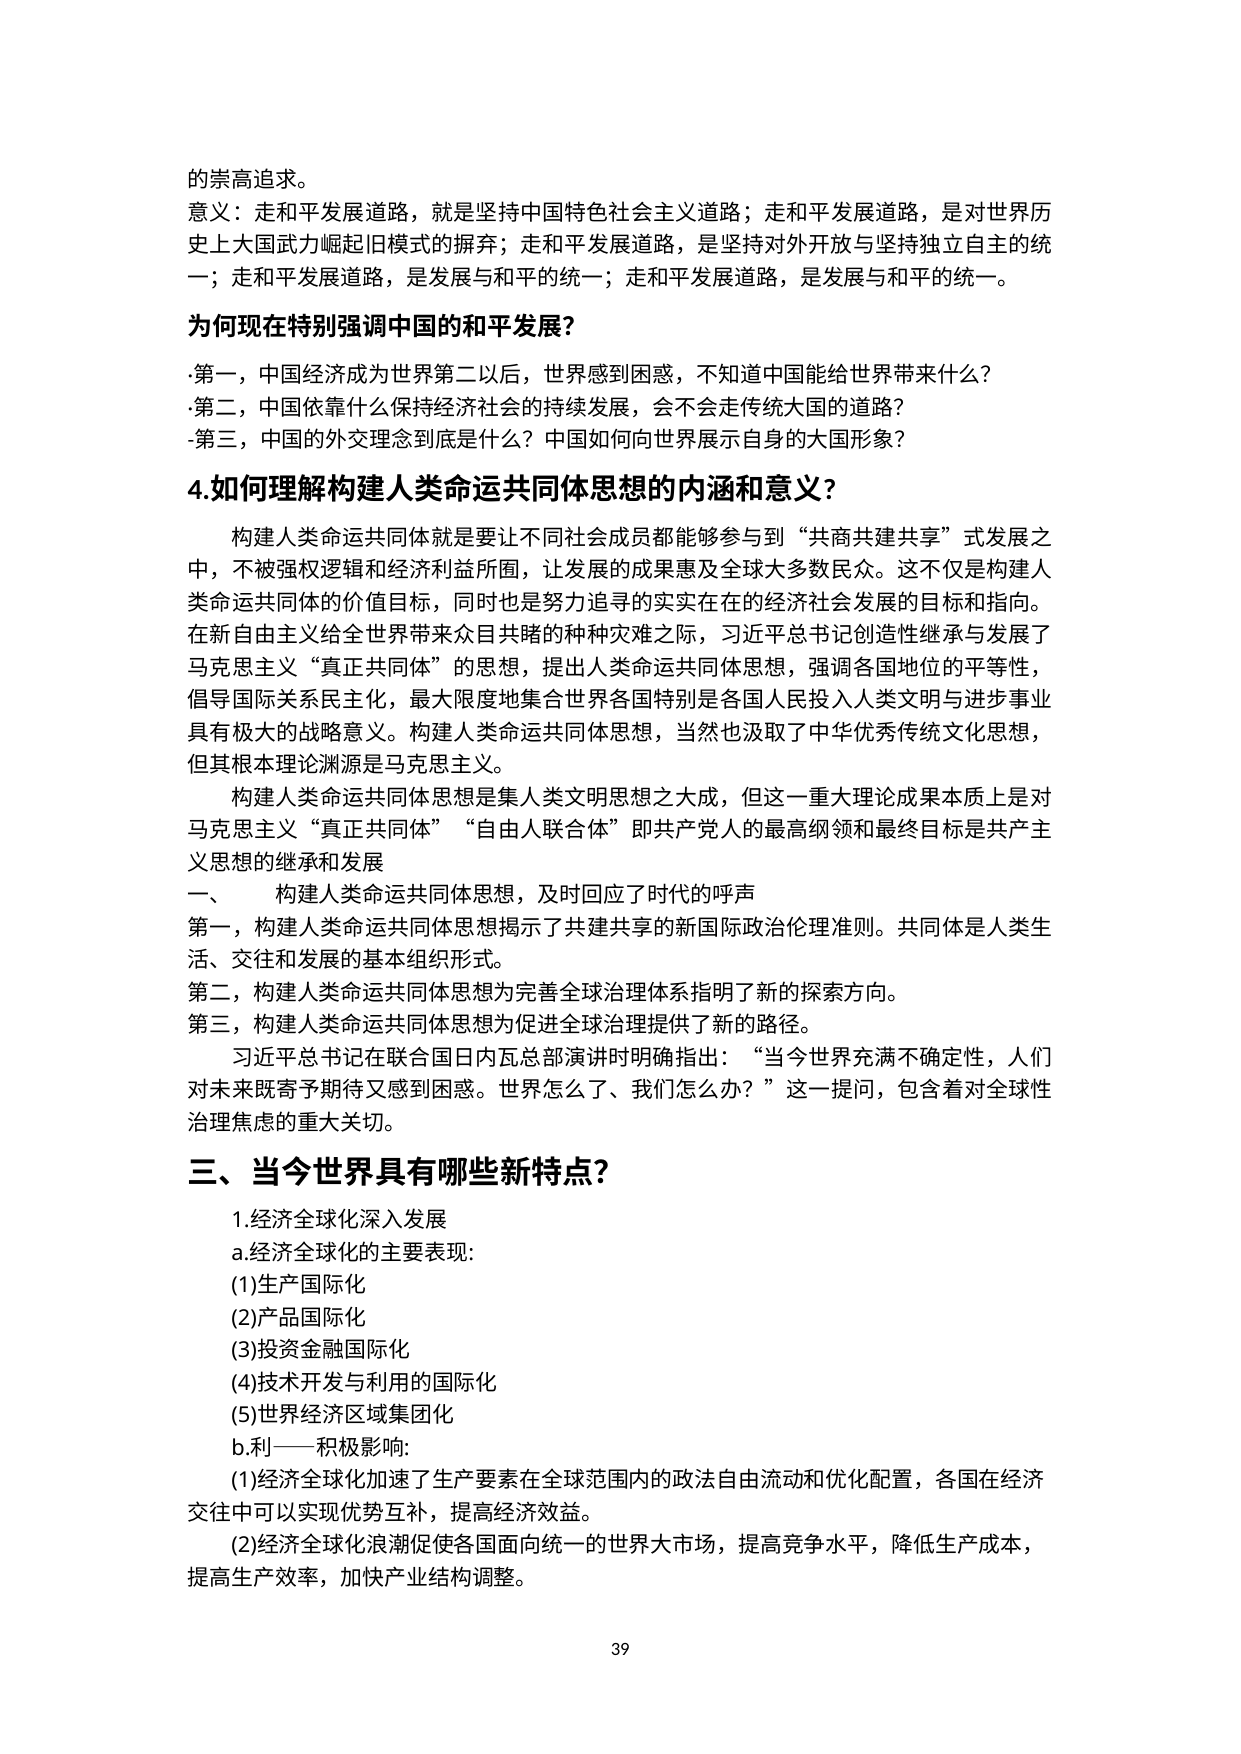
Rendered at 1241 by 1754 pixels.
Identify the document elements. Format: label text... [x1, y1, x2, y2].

text 1.经济全球化深入发展 [187, 1202, 1053, 1234]
text -第三，中国的外交理念到底是什么？中国如何向世界展示自身的大国形象？ [187, 422, 1053, 454]
text 第三，构建人类命运共同体思想为促进全球治理提供了新的路径。 [187, 1007, 1053, 1039]
text 构建人类命运共同体思想是集人类文明思想之大成，但这一重大理论成果本质上是对马克思主义“真正共同体”“自由人联合体”即共产党人的最高纲领和最终目标是共产主义思想的继承和发展 [187, 779, 1053, 877]
text 意义：走和平发展道路，就是坚持中国特色社会主义道路；走和平发展道路，是对世界历史上大国武力崛起旧模式的摒弃；走和平发展道路，是坚持对外开放与坚持独立自主的统一；走和平发展道路，是发展与和平的统一；走和平发展道路，是发展与和平的统一。 [187, 194, 1053, 292]
subtitle 4.如何理解构建人类命运共同体思想的内涵和意义? [187, 454, 1053, 519]
text 构建人类命运共同体就是要让不同社会成员都能够参与到“共商共建共享”式发展之中，不被强权逻辑和经济利益所囿，让发展的成果惠及全球大多数民众。这不仅是构建人类命运共同体的价值目标，同时也是努力追寻的实实在在的经济社会发展的目标和指向。在新自由主义给全世界带来众目共睹的种种灾难之际，习近平总书记创造性继承与发展了马克思主义“真正共同体”的思想，提出人类命运共同体思想，强调各国地位的平等性，倡导国际关系民主化，最大限度地集合世界各国特别是各国人民投入人类文明与进步事业，具有极大的战略意义。构建人类命运共同体思想，当然也汲取了中华优秀传统文化思想，但其根本理论渊源是马克思主义。 [187, 519, 1053, 779]
text ·第一，中国经济成为世界第二以后，世界感到困惑，不知道中国能给世界带来什么？ [187, 357, 1053, 389]
text (2)产品国际化 [187, 1299, 1053, 1332]
list 构建人类命运共同体思想，及时回应了时代的呼声 [187, 877, 1053, 909]
text b.利——积极影响: [187, 1429, 1053, 1462]
text 第二，构建人类命运共同体思想为完善全球治理体系指明了新的探索方向。 [187, 974, 1053, 1007]
subtitle 为何现在特别强调中国的和平发展？ [187, 292, 1053, 357]
text 习近平总书记在联合国日内瓦总部演讲时明确指出：“当今世界充满不确定性，人们对未来既寄予期待又感到困惑。世界怎么了、我们怎么办？”这一提问，包含着对全球性治理焦虑的重大关切。 [187, 1039, 1053, 1137]
text ·第二，中国依靠什么保持经济社会的持续发展，会不会走传统大国的道路？ [187, 389, 1053, 422]
text (3)投资金融国际化 [187, 1332, 1053, 1364]
text 第一，构建人类命运共同体思想揭示了共建共享的新国际政治伦理准则。共同体是人类生活、交往和发展的基本组织形式。 [187, 909, 1053, 974]
text (2)经济全球化浪潮促使各国面向统一的世界大市场，提高竞争水平，降低生产成本，提高生产效率，加快产业结构调整。 [187, 1527, 1053, 1592]
text (4)技术开发与利用的国际化 [187, 1364, 1053, 1397]
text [187, 162, 1053, 194]
text (1)经济全球化加速了生产要素在全球范围内的政法自由流动和优化配置，各国在经济交往中可以实现优势互补，提高经济效益。 [187, 1462, 1053, 1527]
text (5)世界经济区域集团化 [187, 1397, 1053, 1429]
subtitle 三、当今世界具有哪些新特点？ [187, 1137, 1053, 1202]
text a.经济全球化的主要表现: [187, 1234, 1053, 1267]
text (1)生产国际化 [187, 1267, 1053, 1299]
